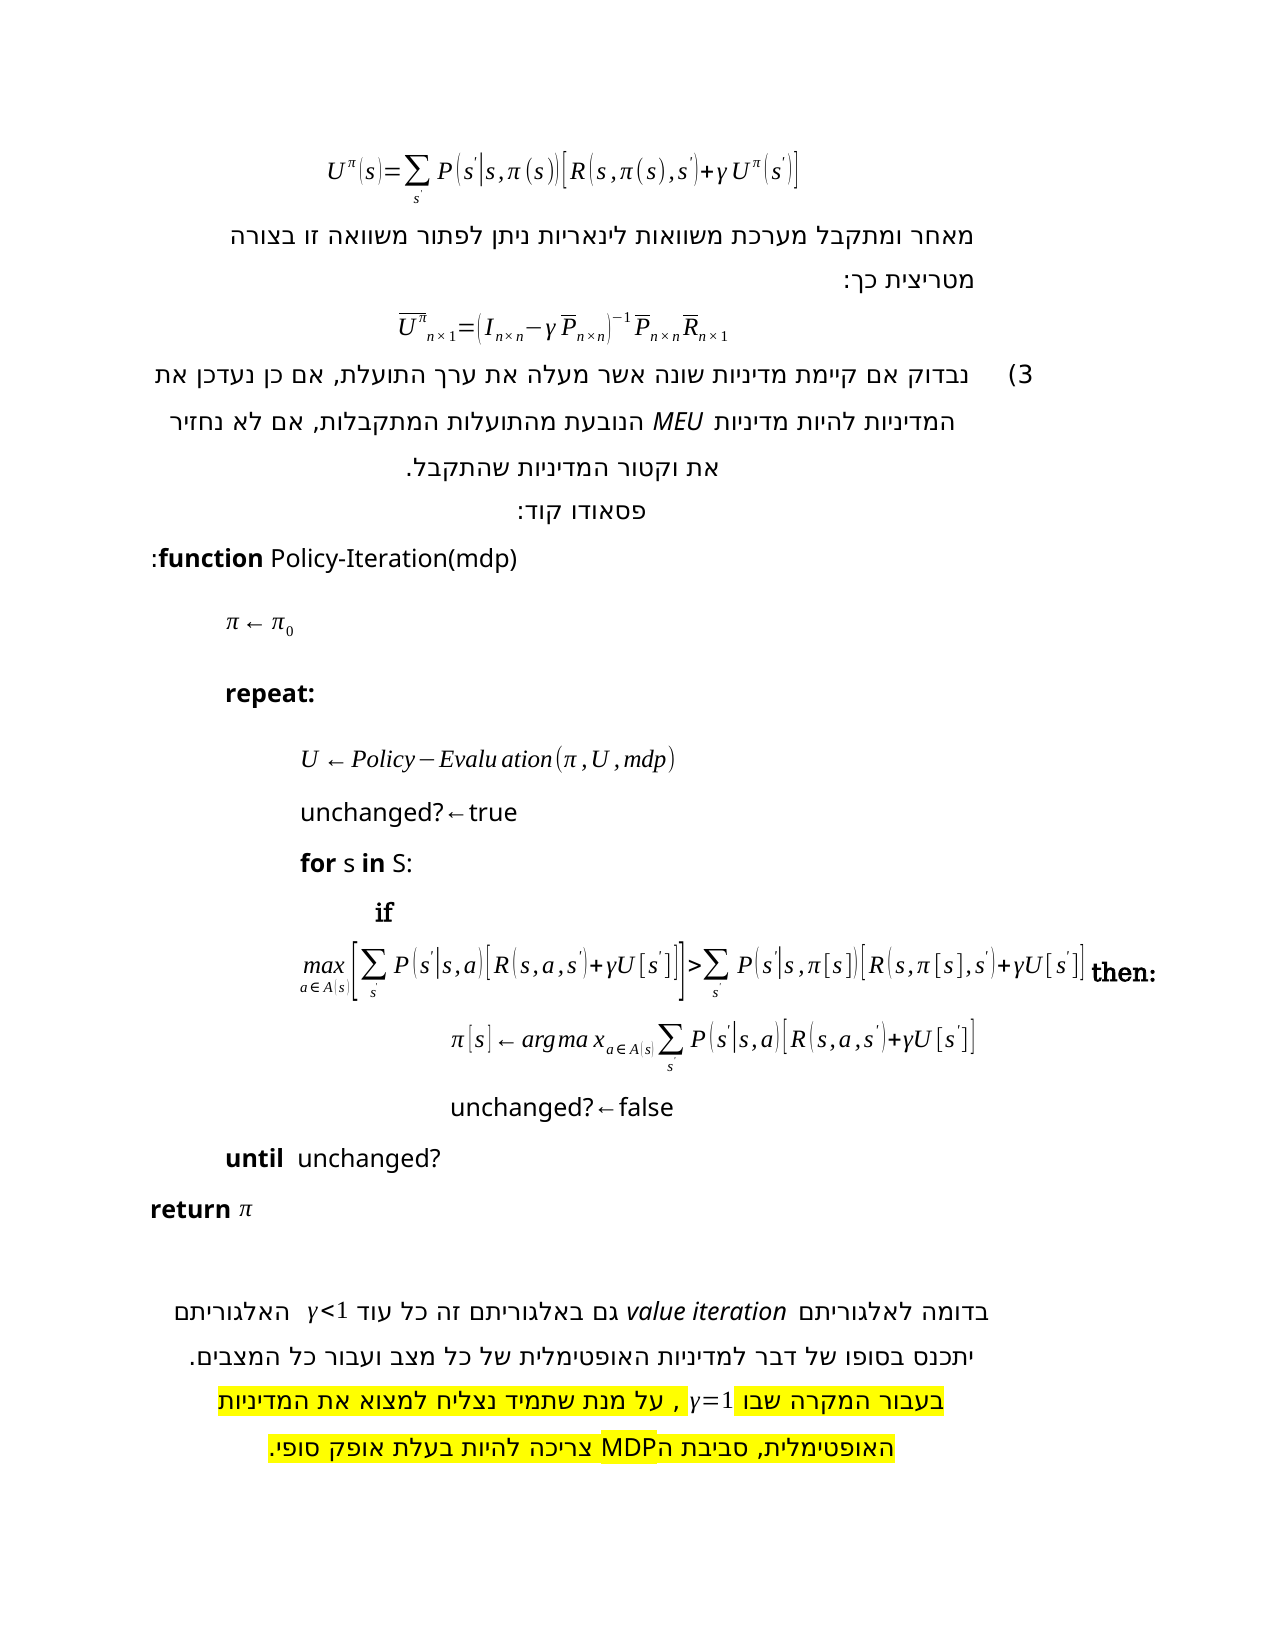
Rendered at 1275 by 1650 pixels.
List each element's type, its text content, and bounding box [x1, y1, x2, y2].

list return [150, 1192, 1125, 1226]
list נבדוק אם קיימת מדיניות שונה אשר מעלה את ערך התועלת, אם כן נעדכן את המדיניות להיות מדיניות MEU הנובעת מהתועלות המתקבלות, אם לא נחזיר את וקטור המדיניות שהתקבל. [150, 360, 1012, 482]
list if then: [300, 896, 1169, 1003]
list unchanged?false [225, 1090, 1125, 1124]
list until unchanged? [225, 1141, 1125, 1175]
list for s in S: [300, 845, 1125, 879]
list בדומה לאלגוריתם value iteration גם באלגוריתם זה כל עוד האלגוריתם יתכנס בסופו של דבר למדיניות האופטימלית של כל מצב ועבור כל המצבים. [150, 1294, 1012, 1372]
list function Policy-Iteration(mdp): [150, 540, 1012, 574]
list פסאודו קוד: [150, 496, 1012, 526]
list מאחר ומתקבל מערכת משוואות לינאריות ניתן לפתור משוואה זו בצורה מטריצית כך: [150, 221, 975, 294]
text repeat: [150, 676, 1125, 710]
list בעבור המקרה שבו , על מנת שתמיד נצליח למצוא את המדיניות האופטימלית, סביבת הMDP צריכה להיות בעלת אופק סופי. [150, 1386, 1012, 1464]
list unchanged?true [225, 794, 1125, 828]
